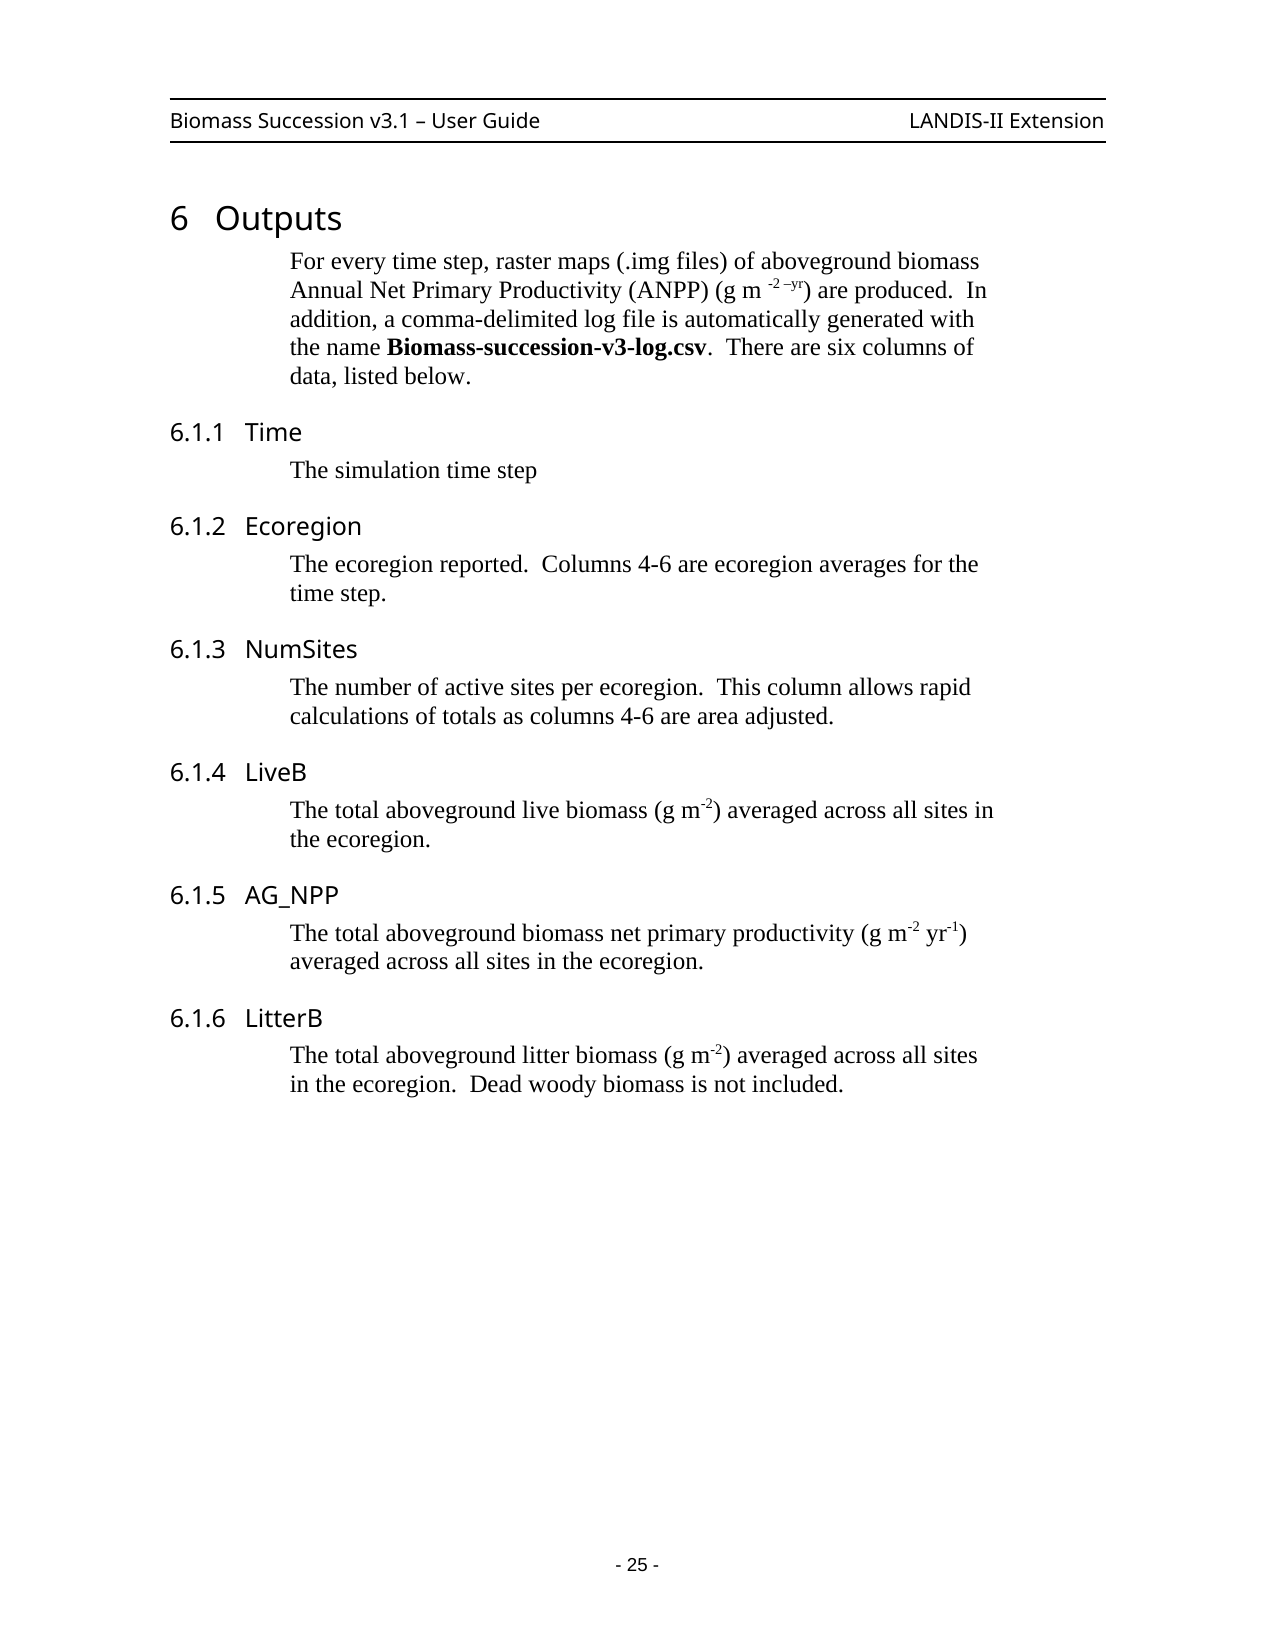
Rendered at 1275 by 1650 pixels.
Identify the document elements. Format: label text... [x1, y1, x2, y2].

subtitle Time [169, 415, 1106, 449]
text The simulation time step [289, 455, 1001, 484]
subtitle LiveB [169, 754, 1106, 789]
subtitle Outputs [169, 194, 1106, 240]
subtitle NumSites [169, 632, 1106, 666]
text The total aboveground litter biomass (g m-2) averaged across all sites in the ecoregion. Dead woody biomass is not included. [289, 1041, 1001, 1098]
text The total aboveground biomass net primary productivity (g m-2 yr-1) averaged across all sites in the ecoregion. [289, 918, 1001, 975]
subtitle LitterB [169, 1000, 1106, 1034]
subtitle Ecoregion [169, 509, 1106, 543]
text The ecoregion reported. Columns 4-6 are ecoregion averages for the time step. [289, 549, 1001, 607]
text For every time step, raster maps (.img files) of aboveground biomass Annual Net Primary Productivity (ANPP) (g m -2 –yr) are produced. In addition, a comma-delimited log file is automatically generated with the name Biomass-succession-v3-log.csv. There are six columns of data, listed below. [289, 246, 1001, 390]
text The number of active sites per ecoregion. This column allows rapid calculations of totals as columns 4-6 are area adjusted. [289, 672, 1001, 729]
text The total aboveground live biomass (g m-2) averaged across all sites in the ecoregion. [289, 795, 1001, 852]
subtitle AG_NPP [169, 877, 1106, 911]
